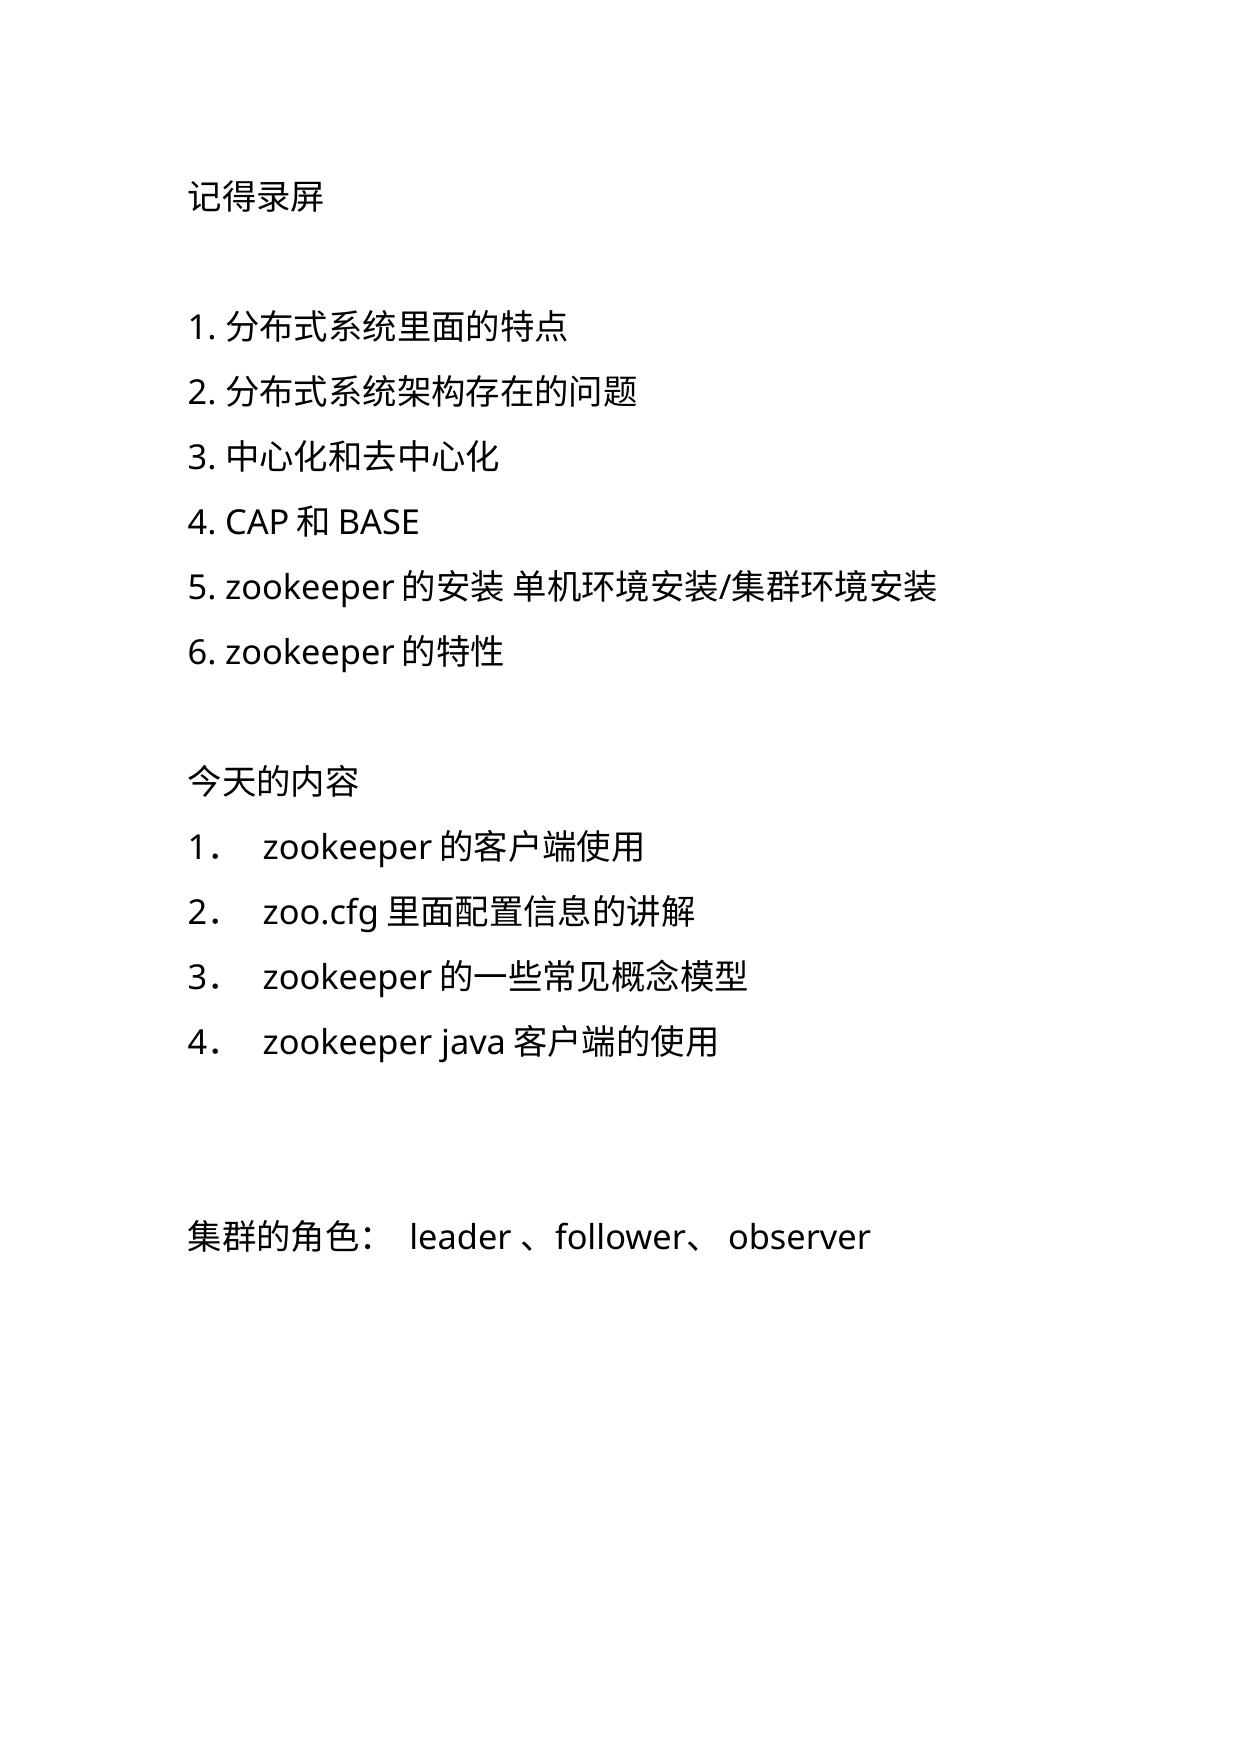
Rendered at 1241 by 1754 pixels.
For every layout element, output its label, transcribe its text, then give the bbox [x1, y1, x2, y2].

text 集群的角色： leader 、follower、 observer [187, 1202, 1053, 1267]
list zookeeper的客户端使用 [187, 812, 1053, 877]
text 记得录屏 [187, 162, 1053, 227]
list 分布式系统里面的特点 [187, 292, 1053, 357]
list CAP和BASE [187, 487, 1053, 552]
text 今天的内容 [187, 747, 1053, 812]
list zoo.cfg里面配置信息的讲解 [187, 877, 1053, 942]
list zookeeper的特性 [187, 617, 1053, 682]
list zookeeper java客户端的使用 [187, 1007, 1053, 1072]
list zookeeper的安装 单机环境安装/集群环境安装 [187, 552, 1053, 617]
list zookeeper的一些常见概念模型 [187, 942, 1053, 1007]
list 中心化和去中心化 [187, 422, 1053, 487]
list 分布式系统架构存在的问题 [187, 357, 1053, 422]
